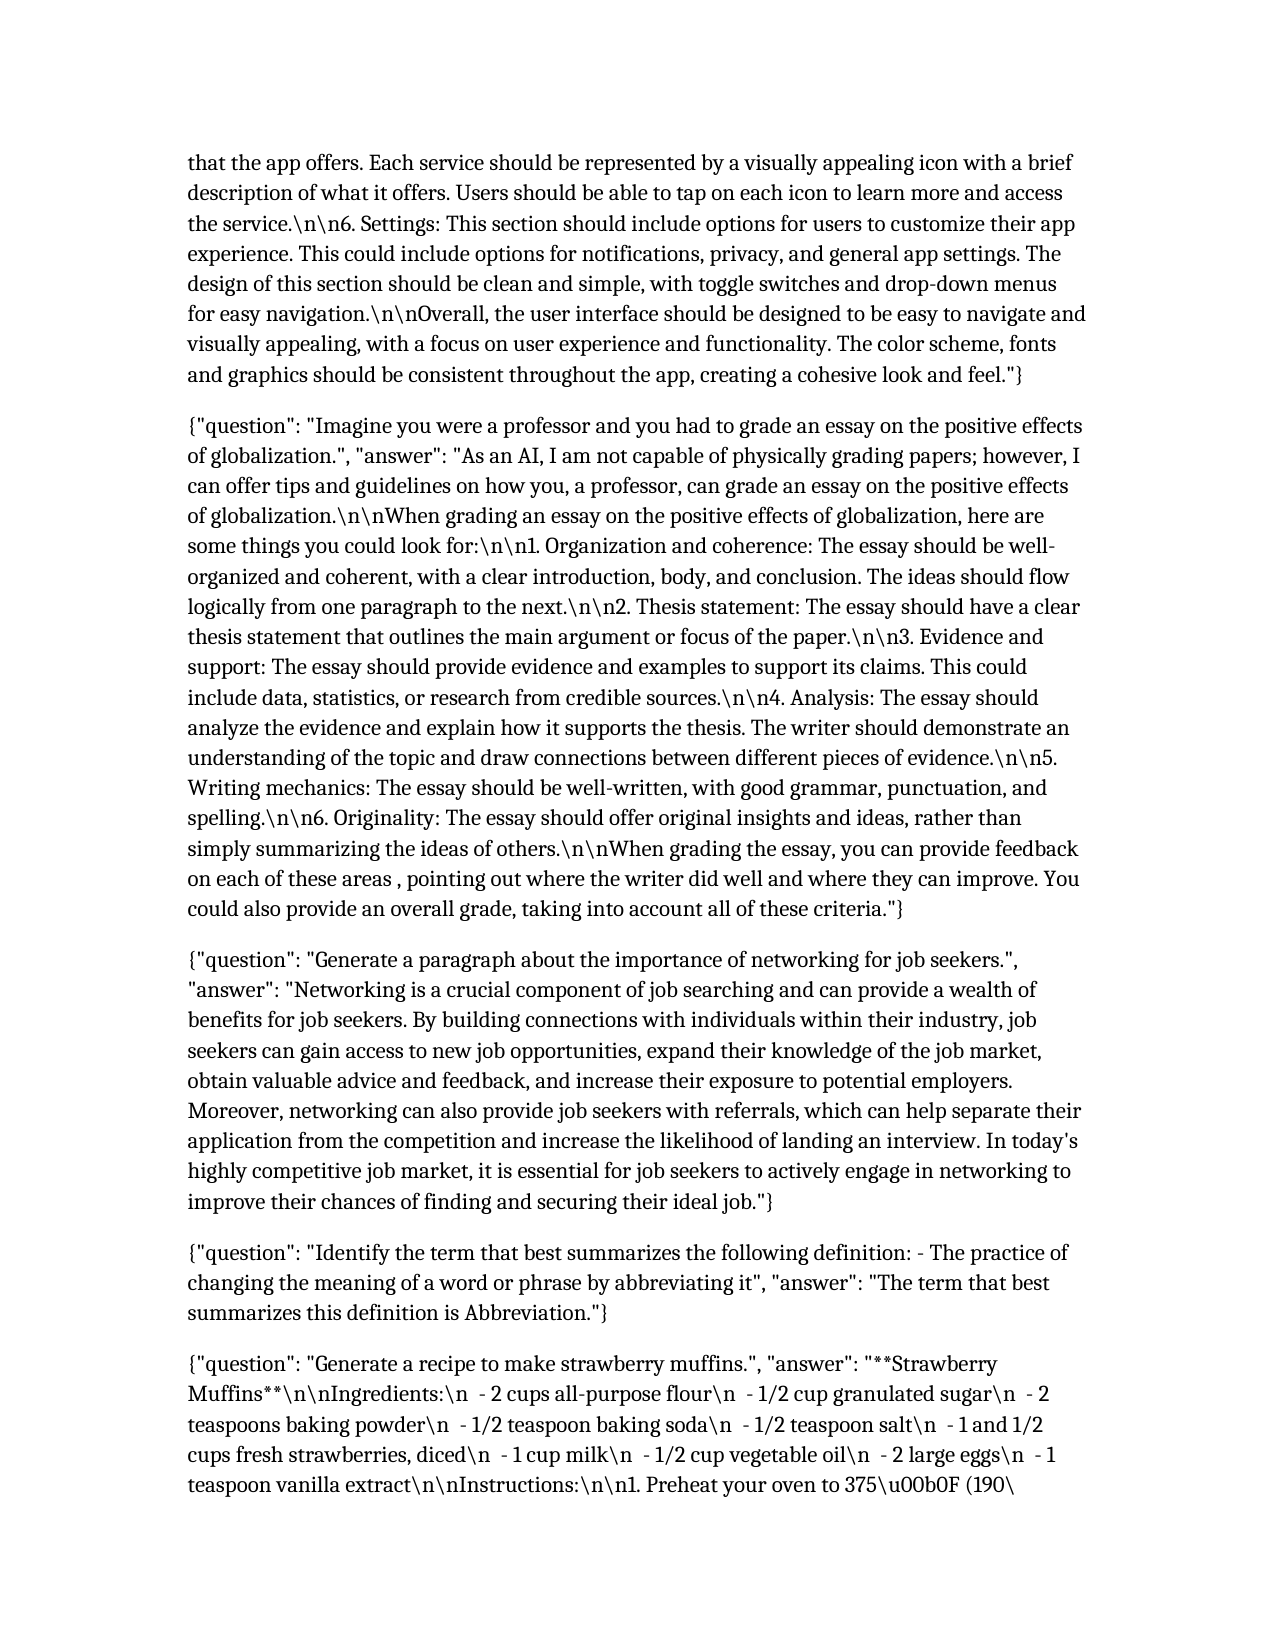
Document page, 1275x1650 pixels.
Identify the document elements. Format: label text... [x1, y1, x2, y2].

text {"question": "Generate a paragraph about the importance of networking for job seekers.", "answer": "Networking is a crucial component of job searching and can provide a wealth of benefits for job seekers. By building connections with individuals within their industry, job seekers can gain access to new job opportunities, expand their knowledge of the job market, obtain valuable advice and feedback, and increase their exposure to potential employers. Moreover, networking can also provide job seekers with referrals, which can help separate their application from the competition and increase the likelihood of landing an interview. In today's highly competitive job market, it is essential for job seekers to actively engage in networking to improve their chances of finding and securing their ideal job."} [187, 947, 1087, 1215]
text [187, 1351, 1087, 1498]
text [187, 150, 1087, 388]
text {"question": "Imagine you were a professor and you had to grade an essay on the positive effects of globalization.", "answer": "As an AI, I am not capable of physically grading papers; however, I can offer tips and guidelines on how you, a professor, can grade an essay on the positive effects of globalization.\n\nWhen grading an essay on the positive effects of globalization, here are some things you could look for:\n\n1. Organization and coherence: The essay should be well-organized and coherent, with a clear introduction, body, and conclusion. The ideas should flow logically from one paragraph to the next.\n\n2. Thesis statement: The essay should have a clear thesis statement that outlines the main argument or focus of the paper.\n\n3. Evidence and support: The essay should provide evidence and examples to support its claims. This could include data, statistics, or research from credible sources.\n\n4. Analysis: The essay should analyze the evidence and explain how it supports the thesis. The writer should demonstrate an understanding of the topic and draw connections between different pieces of evidence.\n\n5. Writing mechanics: The essay should be well-written, with good grammar, punctuation, and spelling.\n\n6. Originality: The essay should offer original insights and ideas, rather than simply summarizing the ideas of others.\n\nWhen grading the essay, you can provide feedback on each of these areas , pointing out where the writer did well and where they can improve. You could also provide an overall grade, taking into account all of these criteria."} [187, 412, 1087, 922]
text {"question": "Identify the term that best summarizes the following definition: - The practice of changing the meaning of a word or phrase by abbreviating it", "answer": "The term that best summarizes this definition is Abbreviation."} [187, 1239, 1087, 1326]
